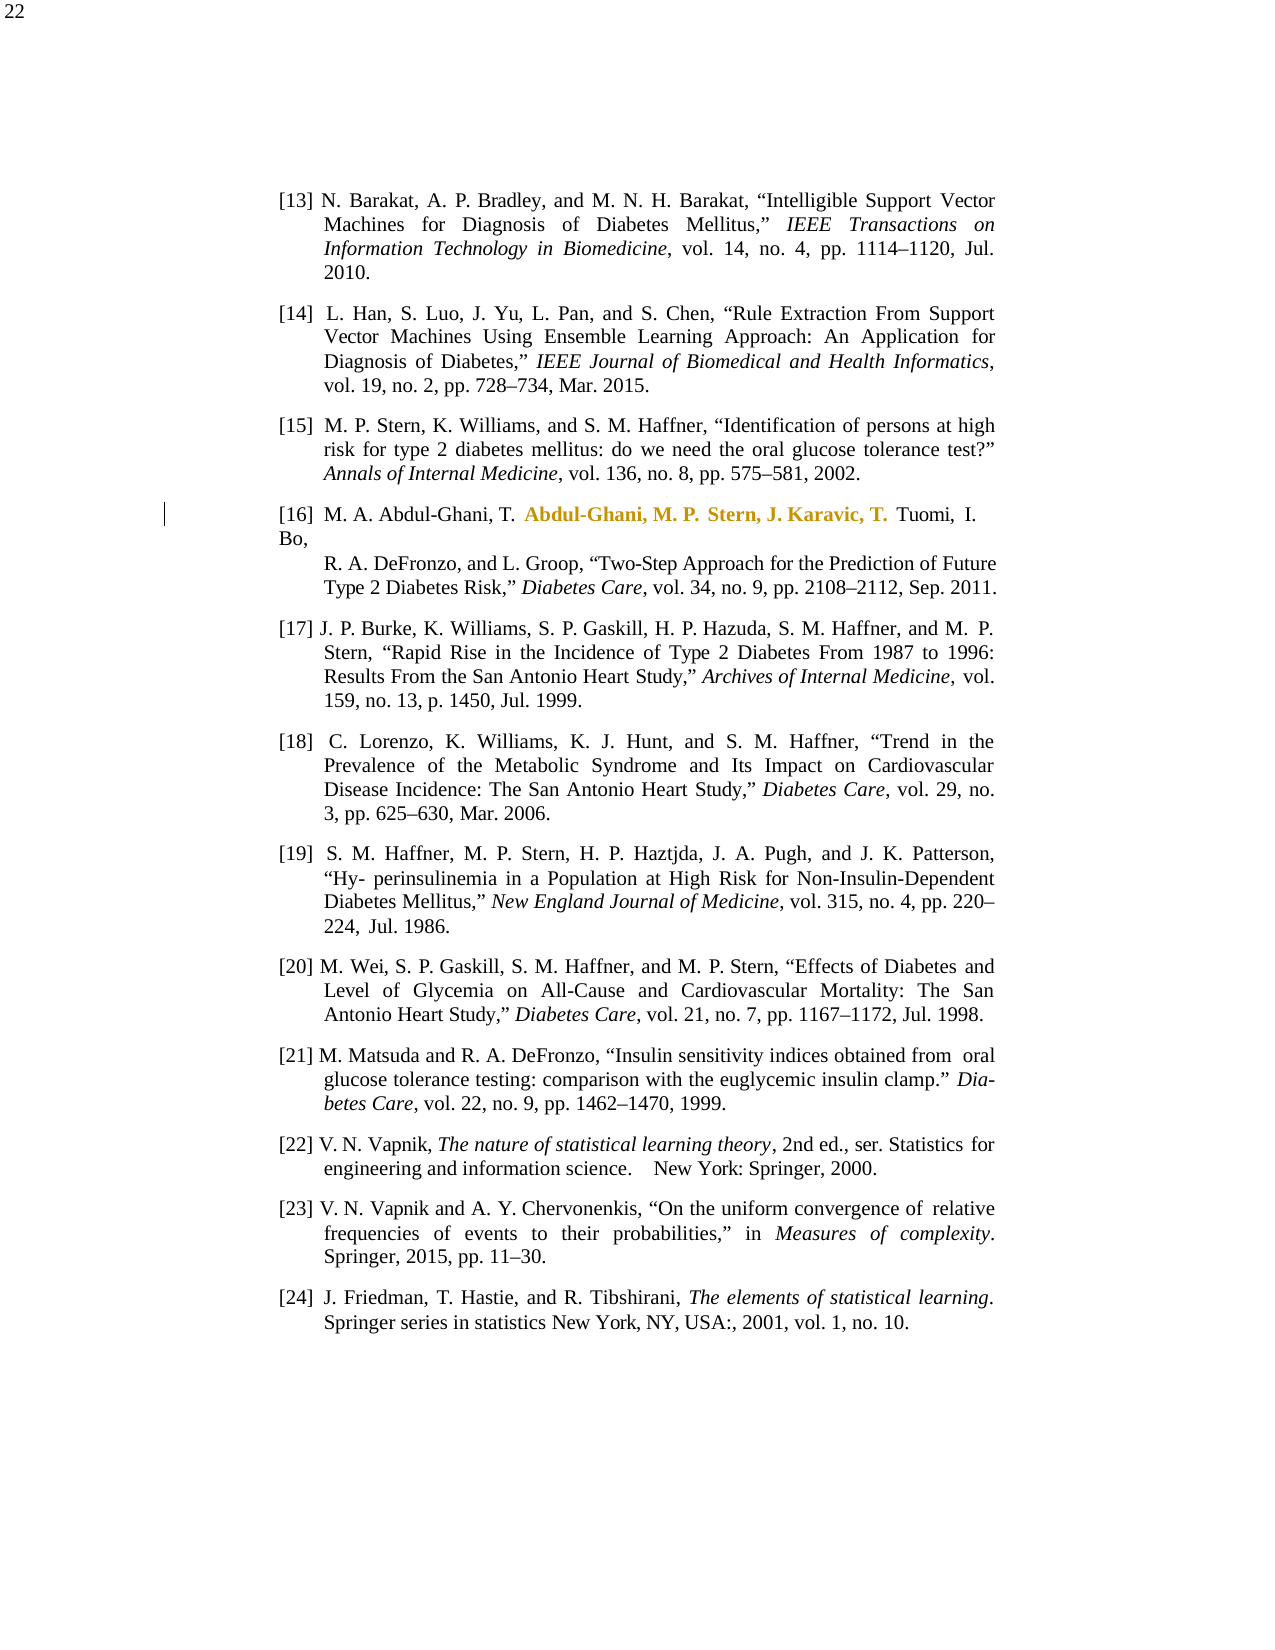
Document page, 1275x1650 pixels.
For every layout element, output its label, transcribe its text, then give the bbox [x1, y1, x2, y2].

text [22] V. N. Vapnik, The nature of statistical learning theory, 2nd ed., ser. Statistics for engineering and information science. New York: Springer, 2000. [278, 1132, 995, 1180]
text [23] V. N. Vapnik and A. Y. Chervonenkis, “On the uniform convergence of relative frequencies of events to their probabilities,” in Measures of complexity. Springer, 2015, pp. 11–30. [278, 1196, 995, 1268]
text [20] M. Wei, S. P. Gaskill, S. M. Haffner, and M. P. Stern, “Effects of Diabetes and Level of Glycemia on All-Cause and Cardiovascular Mortality: The San Antonio Heart Study,” Diabetes Care, vol. 21, no. 7, pp. 1167–1172, Jul. 1998. [278, 954, 995, 1026]
text [18] C. Lorenzo, K. Williams, K. J. Hunt, and S. M. Haffner, “Trend in the Prevalence of the Metabolic Syndrome and Its Impact on Cardiovascular Disease Incidence: The San Antonio Heart Study,” Diabetes Care, vol. 29, no. 3, pp. 625–630, Mar. 2006. [278, 728, 995, 825]
text [19] S. M. Haffner, M. P. Stern, H. P. Haztjda, J. A. Pugh, and J. K. Patterson, “Hy- perinsulinemia in a Population at High Risk for Non-Insulin-Dependent Diabetes Mellitus,” New England Journal of Medicine, vol. 315, no. 4, pp. 220–224, Jul. 1986. [278, 841, 995, 938]
text [21] M. Matsuda and R. A. DeFronzo, “Insulin sensitivity indices obtained from oral glucose tolerance testing: comparison with the euglycemic insulin clamp.” Dia- betes Care, vol. 22, no. 9, pp. 1462–1470, 1999. [278, 1043, 995, 1115]
text R. A. DeFronzo, and L. Groop, “Two-Step Approach for the Prediction of Future Type 2 Diabetes Risk,” Diabetes Care, vol. 34, no. 9, pp. 2108–2112, Sep. 2011. [323, 551, 1001, 599]
text [16] M. A. Abdul-Ghani, T. Abdul-Ghani, M. P. Stern, J. Karavic, T. Tuomi, I. Bo, [279, 502, 1001, 550]
text [24] J. Friedman, T. Hastie, and R. Tibshirani, The elements of statistical learning. [279, 1285, 1001, 1309]
text Springer series in statistics New York, NY, USA:, 2001, vol. 1, no. 10. [323, 1310, 1001, 1334]
text [14] L. Han, S. Luo, J. Yu, L. Pan, and S. Chen, “Rule Extraction From Support Vector Machines Using Ensemble Learning Approach: An Application for Diagnosis of Diabetes,” IEEE Journal of Biomedical and Health Informatics, vol. 19, no. 2, pp. 728–734, Mar. 2015. [278, 300, 995, 397]
text [17] J. P. Burke, K. Williams, S. P. Gaskill, H. P. Hazuda, S. M. Haffner, and M. P. Stern, “Rapid Rise in the Incidence of Type 2 Diabetes From 1987 to 1996: Results From the San Antonio Heart Study,” Archives of Internal Medicine, vol. 159, no. 13, p. 1450, Jul. 1999. [278, 616, 995, 712]
text [15] M. P. Stern, K. Williams, and S. M. Haffner, “Identification of persons at high risk for type 2 diabetes mellitus: do we need the oral glucose tolerance test?” Annals of Internal Medicine, vol. 136, no. 8, pp. 575–581, 2002. [278, 413, 995, 485]
text [13] N. Barakat, A. P. Bradley, and M. N. H. Barakat, “Intelligible Support Vector Machines for Diagnosis of Diabetes Mellitus,” IEEE Transactions on Information Technology in Biomedicine, vol. 14, no. 4, pp. 1114–1120, Jul. 2010. [278, 188, 995, 284]
